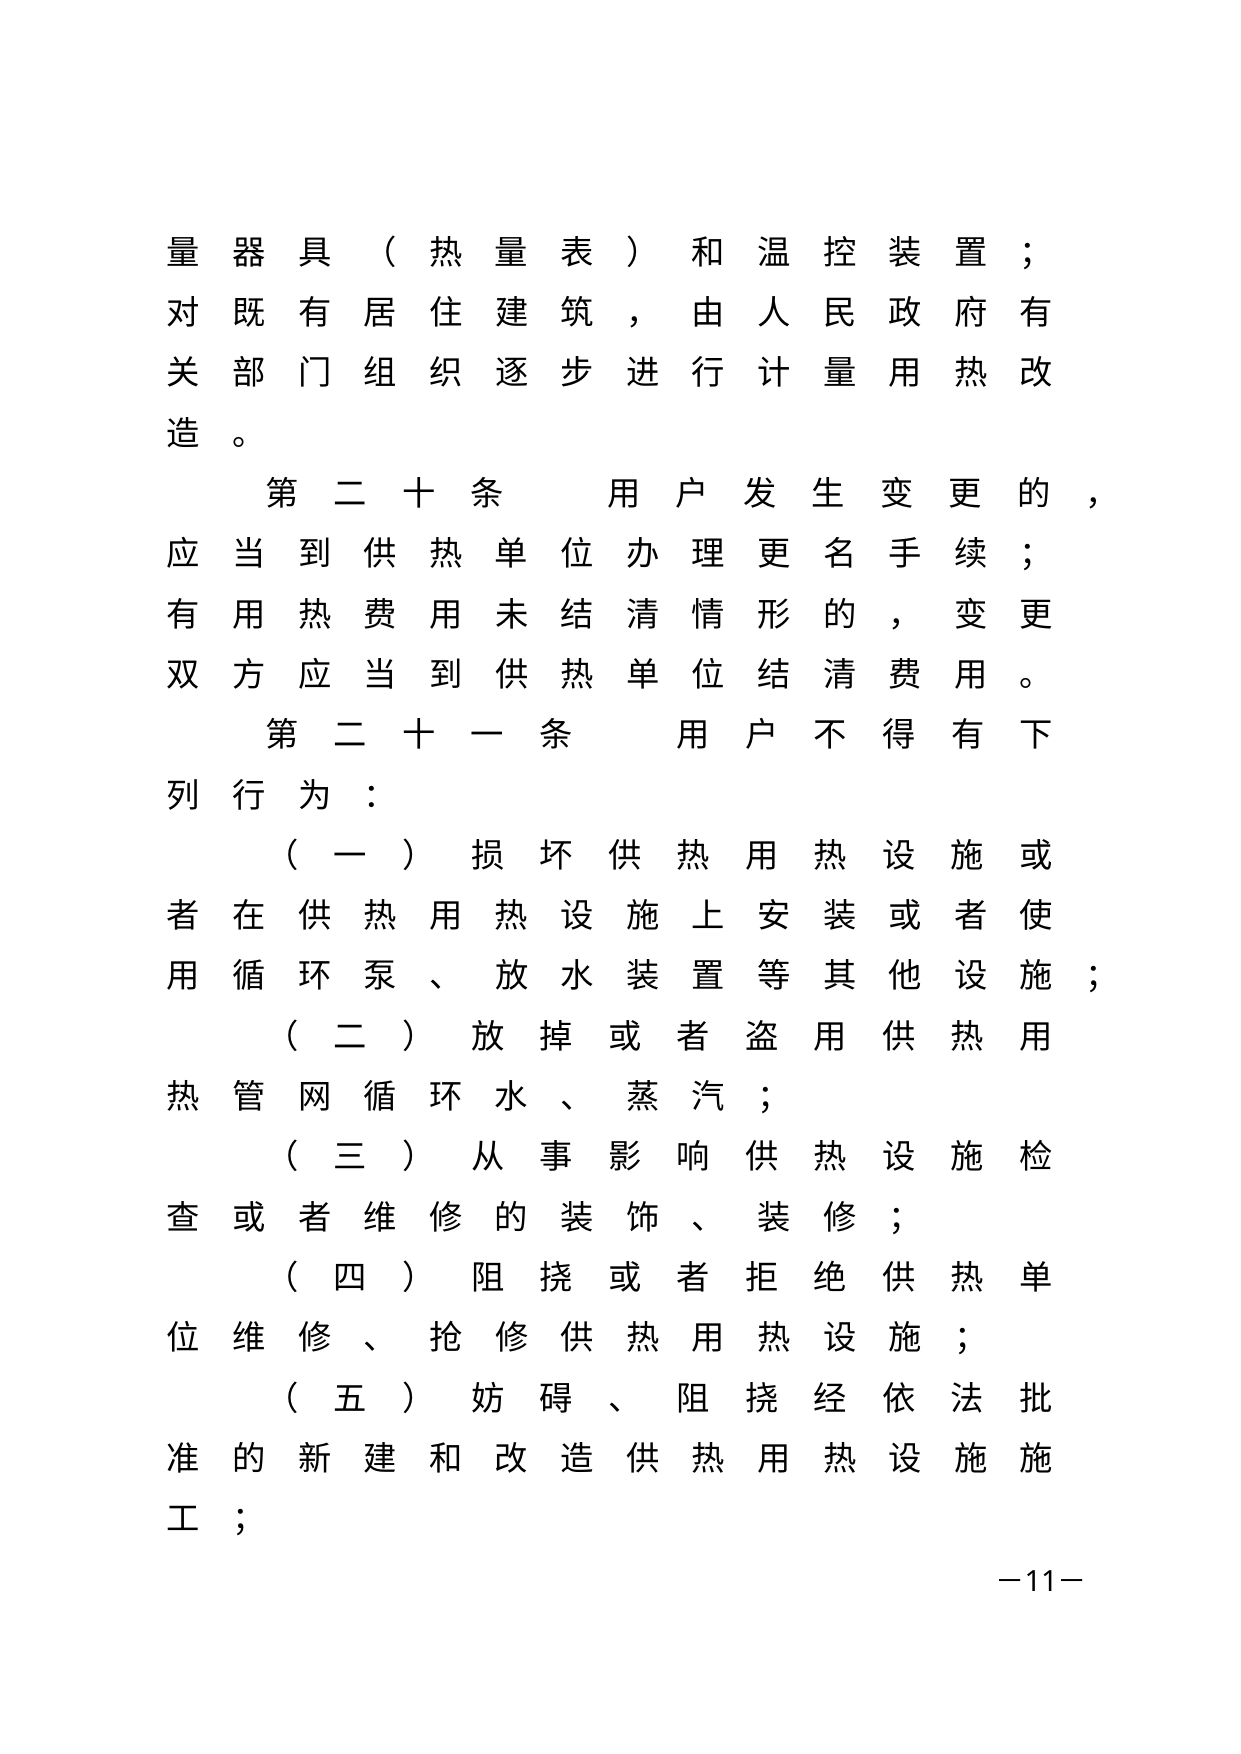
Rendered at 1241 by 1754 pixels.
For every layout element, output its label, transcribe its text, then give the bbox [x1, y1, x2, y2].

text 对新建建筑，应当按照国家有关规定安装经授权法定计量检定机构检定合格的用热设施热计量器具（热量表）和温控装置；对既有居住建筑，由人民政府有关部门组织逐步进行计量用热改造。 [167, 219, 1085, 461]
text （五）妨碍、阻挠经依法批准的新建和改造供热用热设施施工； [167, 1365, 1085, 1546]
text （一）损坏供热用热设施或者在供热用热设施上安装或者使用循环泵、放水装置等其他设施； [167, 823, 1085, 1003]
text 第二十条 用户发生变更的，应当到供热单位办理更名手续；有用热费用未结清情形的，变更双方应当到供热单位结清费用。 [167, 461, 1085, 702]
text （三）从事影响供热设施检查或者维修的装饰、装修； [167, 1124, 1085, 1245]
text 第二十一条 用户不得有下列行为： [167, 702, 1085, 823]
text （二）放掉或者盗用供热用热管网循环水、蒸汽； [167, 1003, 1085, 1124]
text （四）阻挠或者拒绝供热单位维修、抢修供热用热设施； [167, 1245, 1085, 1365]
